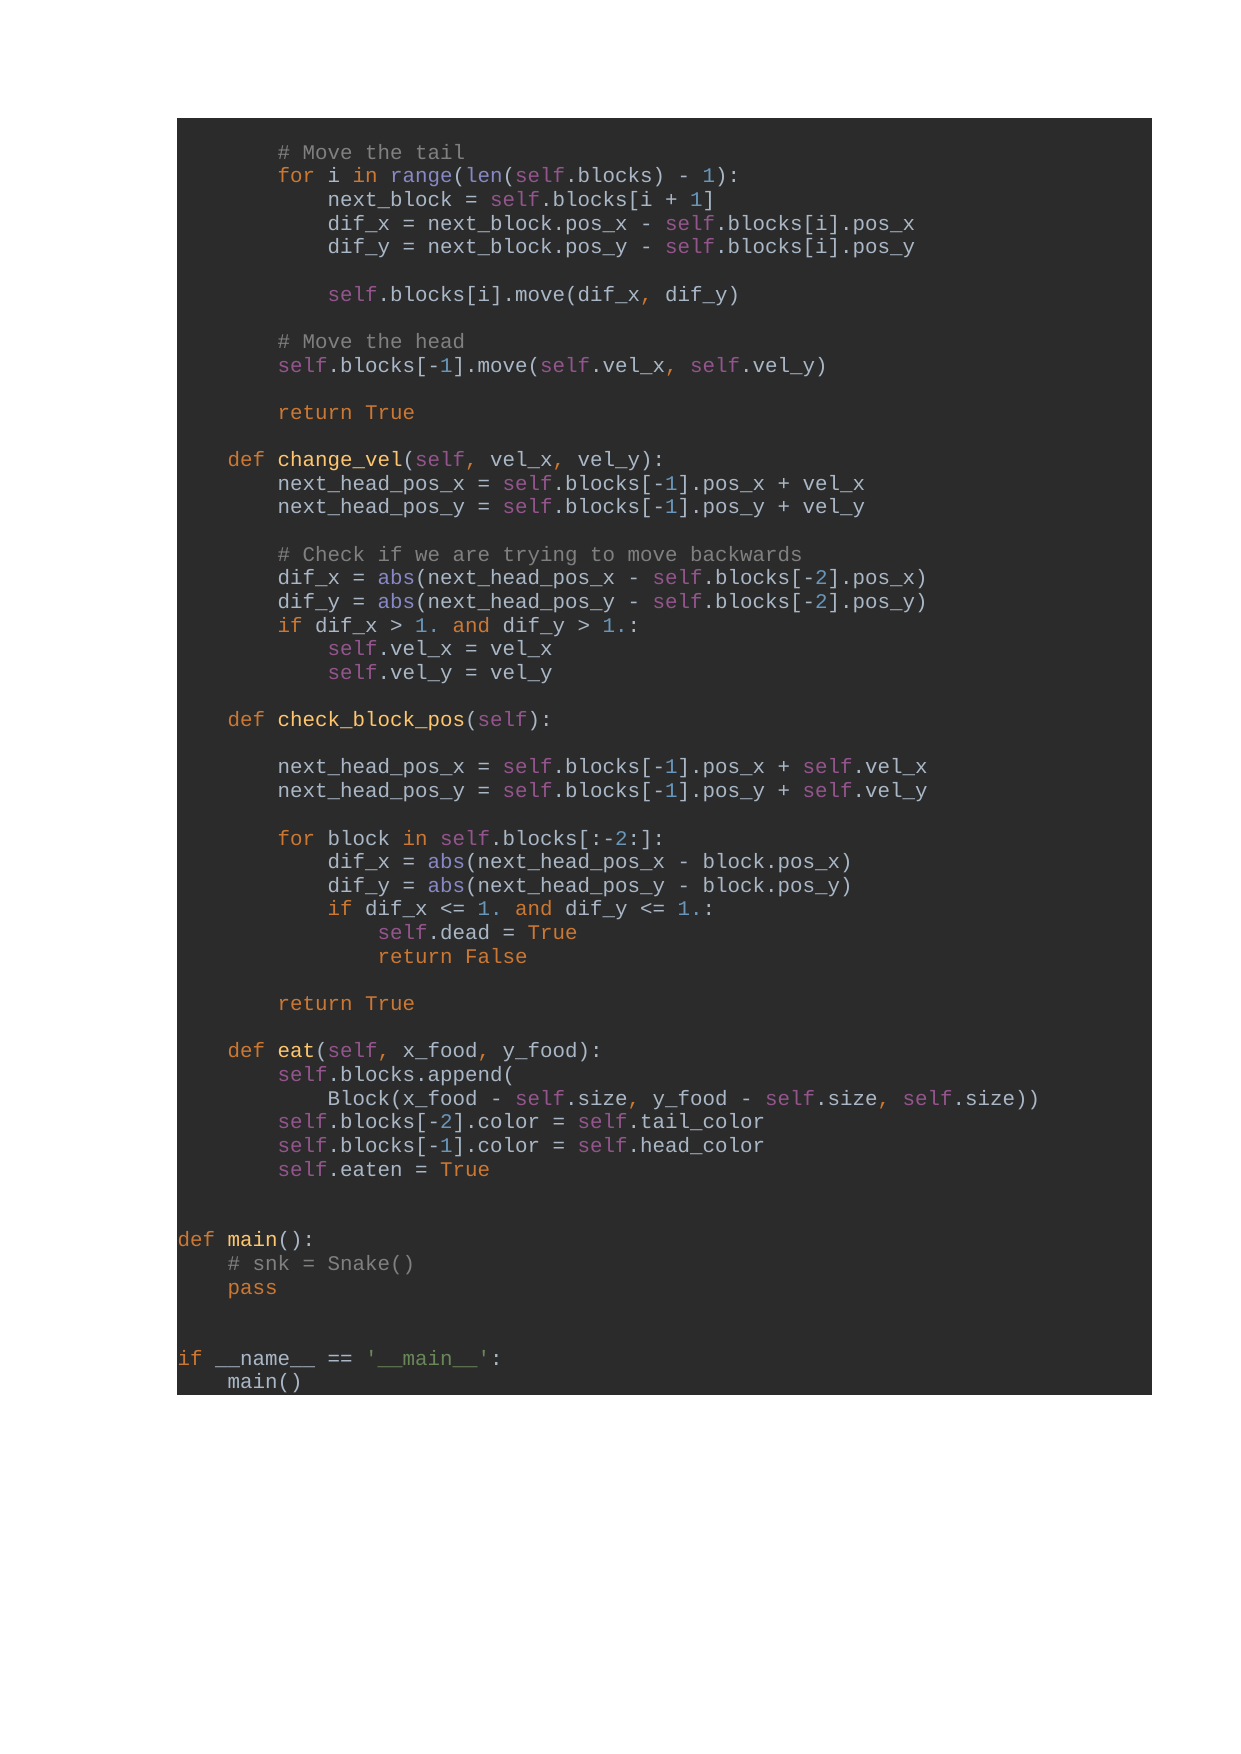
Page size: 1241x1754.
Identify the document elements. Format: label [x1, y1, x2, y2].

text [177, 118, 1152, 1679]
